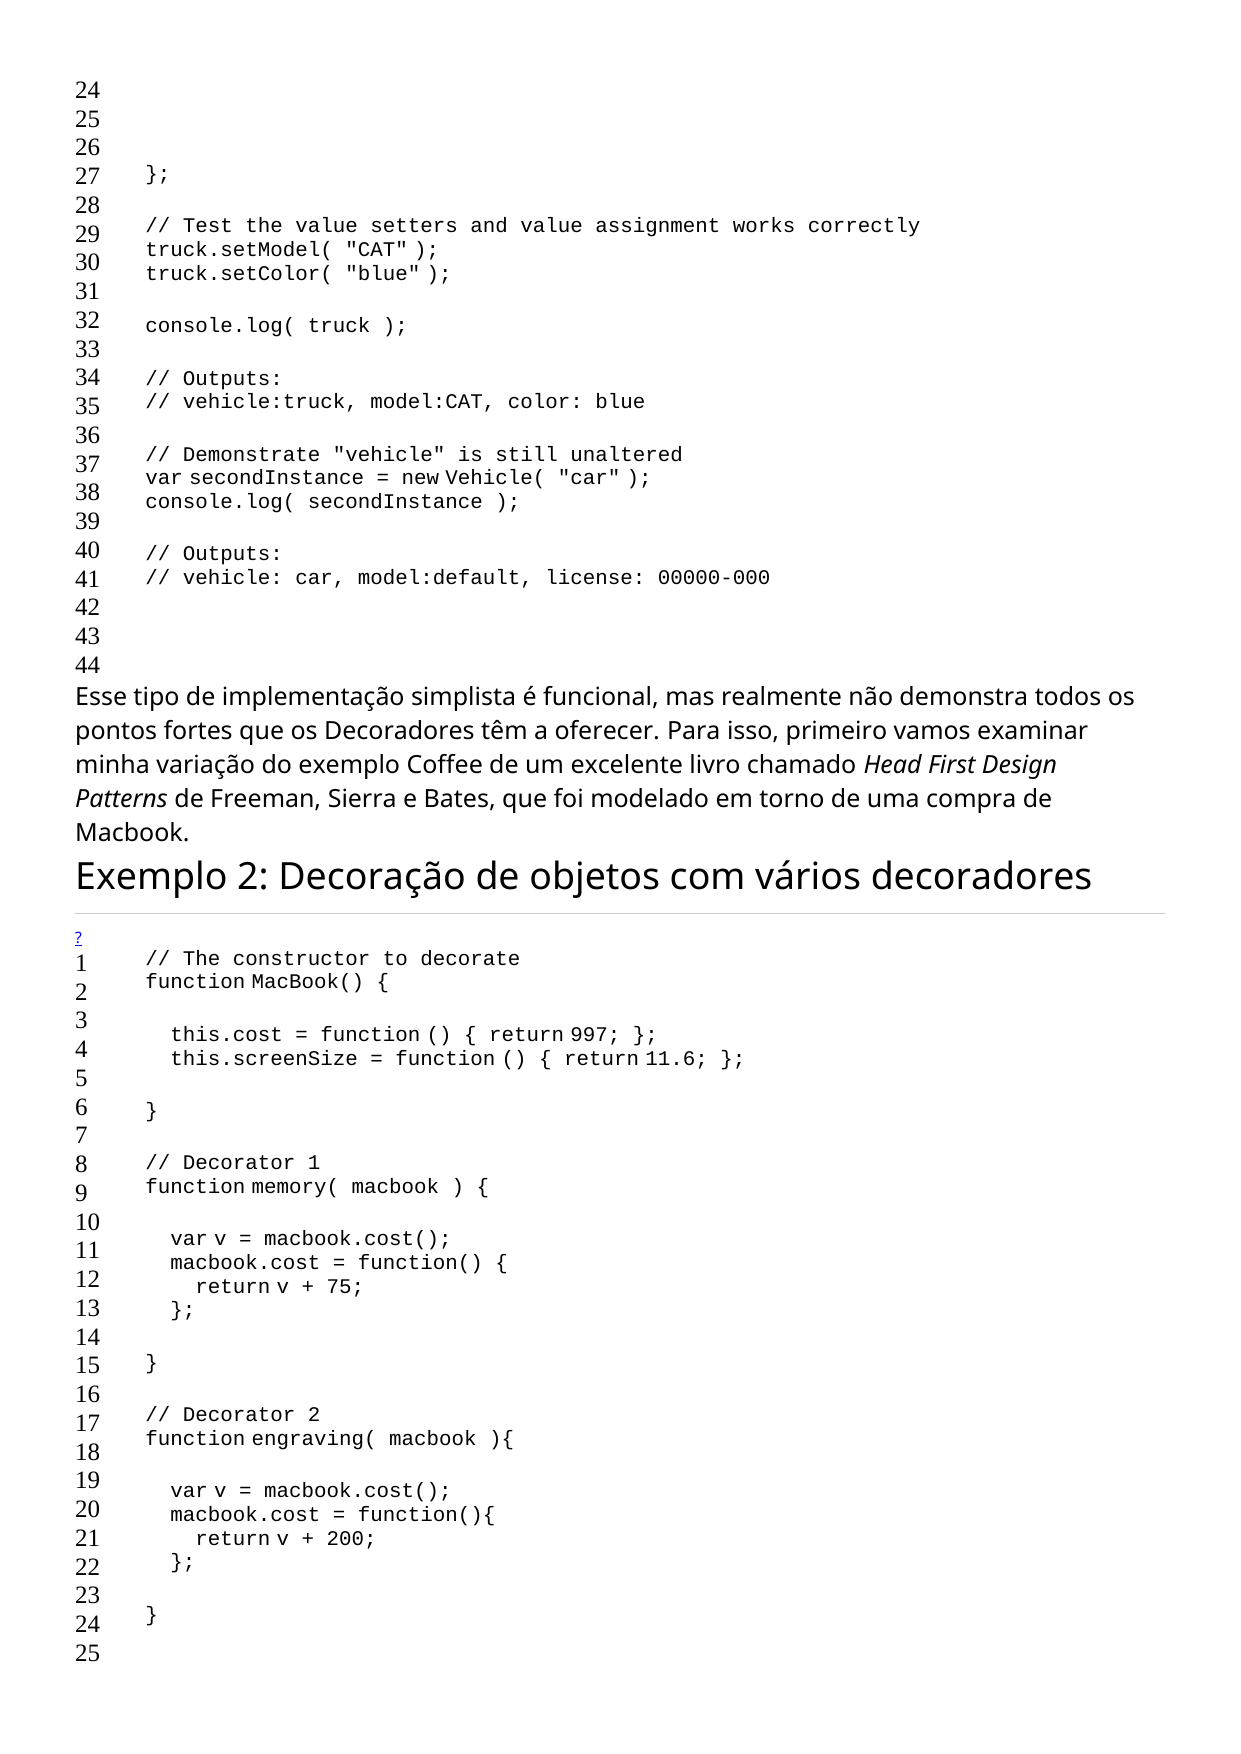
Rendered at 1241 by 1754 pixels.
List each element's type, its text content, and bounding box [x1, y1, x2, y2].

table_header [145, 948, 1231, 1667]
text ? [75, 927, 1165, 948]
text Esse tipo de implementação simplista é funcional, mas realmente não demonstra todos os pontos fortes que os Decoradores têm a oferecer. Para isso, primeiro vamos examinar minha variação do exemplo Coffee de um excelente livro chamado Head First Design Patterns de Freeman, Sierra e Bates, que foi modelado em torno de uma compra de Macbook. [75, 679, 1165, 849]
text Exemplo 2: Decoração de objetos com vários decoradores [75, 849, 1165, 913]
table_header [75, 948, 145, 1667]
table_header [145, 75, 1231, 679]
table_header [75, 75, 145, 679]
